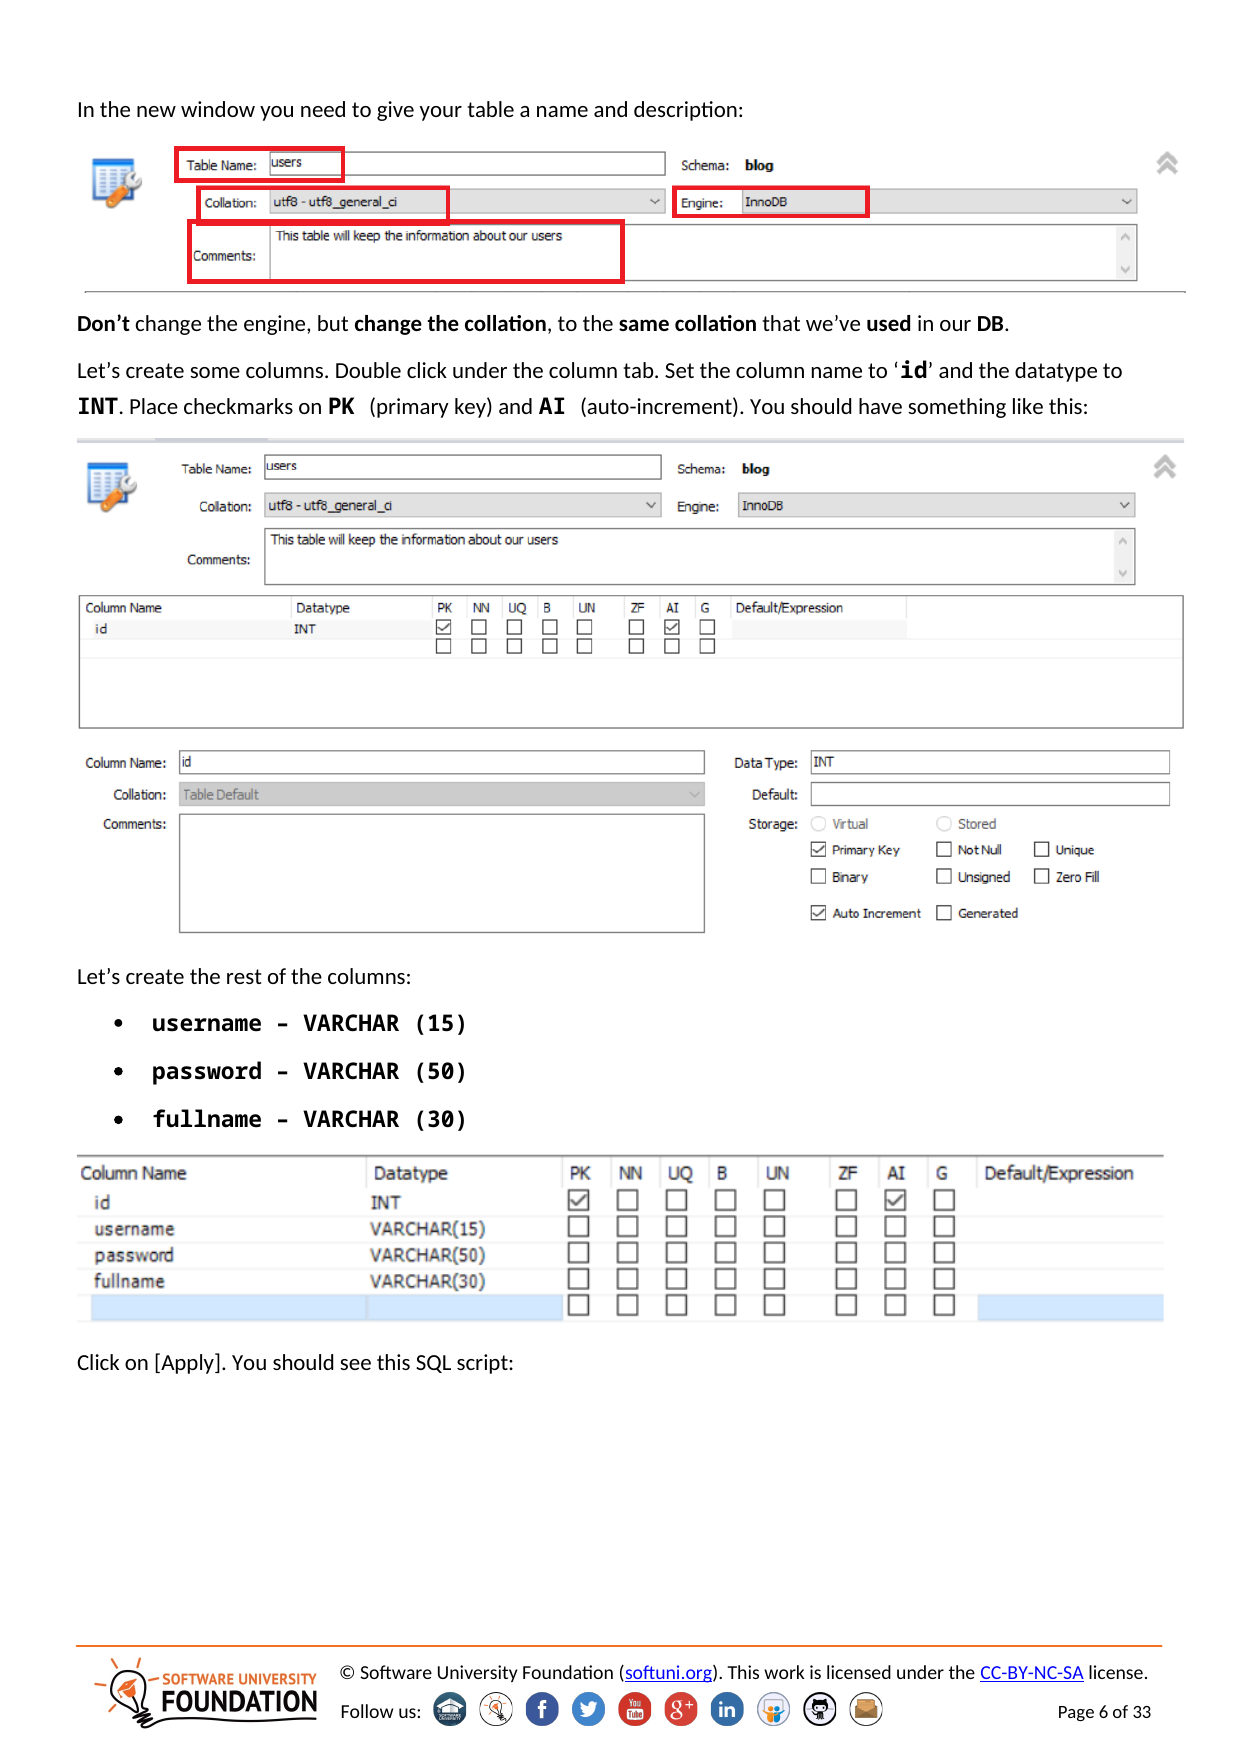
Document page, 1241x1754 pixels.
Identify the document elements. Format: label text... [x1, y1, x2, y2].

picture [803, 1692, 837, 1726]
picture [710, 1692, 744, 1726]
picture [757, 1692, 790, 1726]
text Don’t change the engine, but change the collation, to the same collation that we’ve used in our DB. [77, 309, 1163, 337]
picture [76, 140, 1190, 293]
picture [93, 1656, 317, 1729]
picture [664, 1692, 698, 1726]
picture [525, 1692, 559, 1726]
list password – VARCHAR (50) [114, 1055, 1163, 1086]
picture [618, 1692, 652, 1726]
picture [433, 1692, 467, 1726]
list username – VARCHAR (15) [114, 1006, 1163, 1038]
picture [76, 438, 1185, 946]
picture [479, 1692, 513, 1726]
picture [76, 1151, 1164, 1332]
picture [572, 1692, 605, 1726]
text Let’s create the rest of the columns: [77, 962, 1163, 990]
text Let’s create some columns. Double click under the column tab. Set the column name to ‘id’ and the datatype to INT. Place checkmarks on PK (primary key) and AI (auto-increment). You should have something like this: [77, 354, 1163, 421]
picture [849, 1692, 883, 1726]
text In the new window you need to give your table a name and description: [77, 95, 1163, 123]
text Click on [Apply]. You should see this SQL script: [77, 1348, 1163, 1377]
list fullname – VARCHAR (30) [114, 1103, 1163, 1134]
